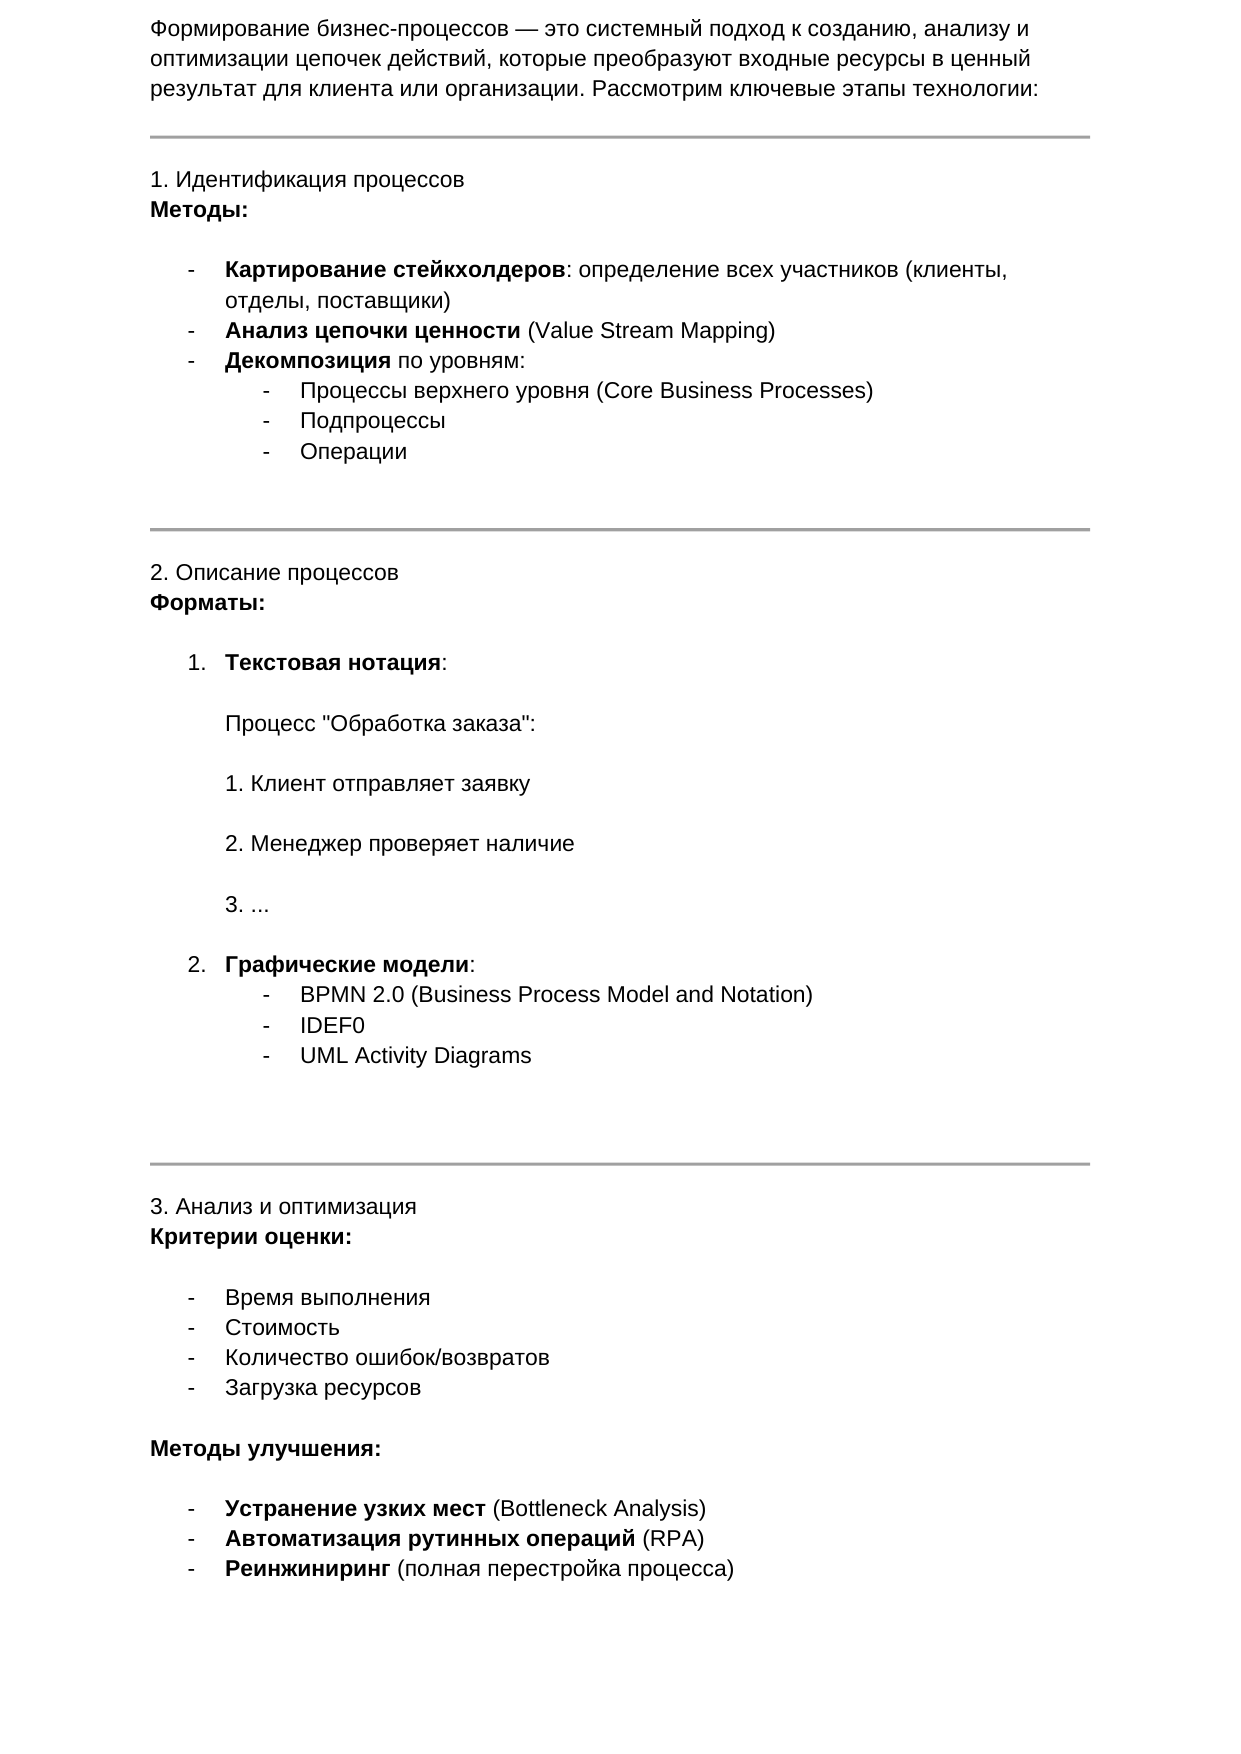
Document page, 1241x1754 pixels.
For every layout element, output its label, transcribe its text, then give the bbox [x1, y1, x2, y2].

text Формирование бизнес-процессов — это системный подход к созданию, анализу и оптимизации цепочек действий, которые преобразуют входные ресурсы в ценный результат для клиента или организации. Рассмотрим ключевые этапы технологии: [150, 15, 1090, 101]
list Анализ цепочки ценности (Value Stream Mapping) [187, 317, 1090, 343]
list Картирование стейкхолдеров: определение всех участников (клиенты, отделы, поставщики) [187, 256, 1090, 313]
text 3. Анализ и оптимизация [150, 1193, 1090, 1219]
text Процесс "Обработка заказа": [225, 709, 1090, 736]
text 1. Идентификация процессов [150, 166, 1090, 192]
text 1. Клиент отправляет заявку [225, 770, 1090, 796]
list Время выполнения [187, 1283, 1090, 1310]
list UML Activity Diagrams [262, 1042, 1090, 1068]
list Стоимость [187, 1314, 1090, 1340]
list Текстовая нотация: [187, 649, 1090, 675]
text 3. ... [225, 891, 1090, 917]
text Методы улучшения: [150, 1434, 1090, 1461]
list Загрузка ресурсов [187, 1374, 1090, 1400]
list Операции [262, 438, 1090, 464]
text Форматы: [150, 589, 1090, 615]
text Методы: [150, 196, 1090, 222]
list Процессы верхнего уровня (Core Business Processes) [262, 377, 1090, 403]
list Количество ошибок/возвратов [187, 1344, 1090, 1370]
text 2. Описание процессов [150, 558, 1090, 585]
text 2. Менеджер проверяет наличие [225, 830, 1090, 857]
list IDEF0 [262, 1012, 1090, 1038]
list Реинжиниринг (полная перестройка процесса) [187, 1555, 1090, 1582]
list Автоматизация рутинных операций (RPA) [187, 1525, 1090, 1551]
text Критерии оценки: [150, 1223, 1090, 1249]
list BPMN 2.0 (Business Process Model and Notation) [262, 981, 1090, 1008]
list Декомпозиция по уровням: [187, 347, 1090, 373]
list Подпроцессы [262, 407, 1090, 434]
list Устранение узких мест (Bottleneck Analysis) [187, 1495, 1090, 1521]
list Графические модели: [187, 951, 1090, 977]
